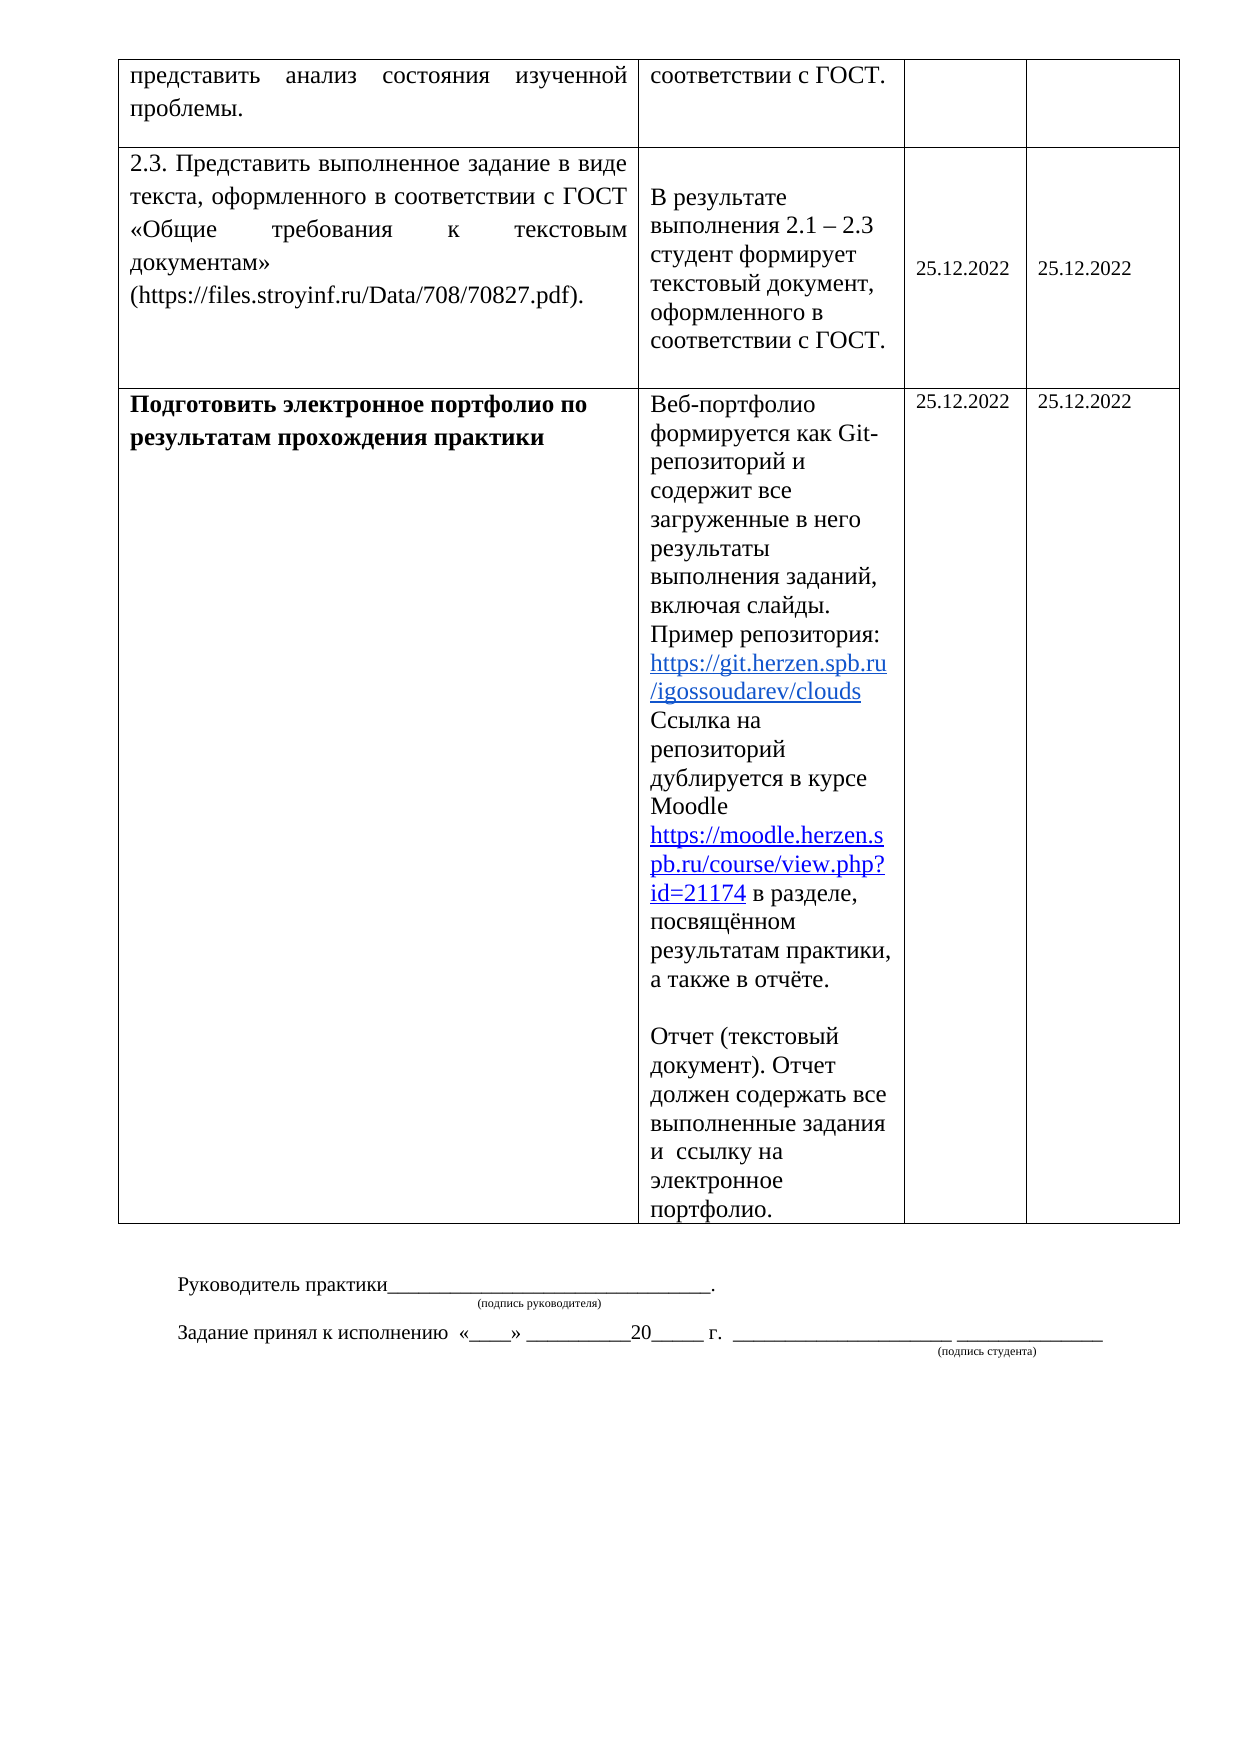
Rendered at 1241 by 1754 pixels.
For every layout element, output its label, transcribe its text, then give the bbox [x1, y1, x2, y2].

text (подпись студента) [177, 1344, 1152, 1368]
text Задание принял к исполнению «____» __________20_____ г. _____________________ ______________ [177, 1320, 1152, 1344]
table_cell 25.12.2022 [905, 148, 1026, 388]
table_cell 25.12.2022 [1027, 389, 1179, 1223]
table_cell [639, 148, 904, 388]
table_cell Подготовить электронное портфолио по результатам прохождения практики [119, 389, 638, 1223]
table_cell Веб-портфолио формируется как Git-репозиторий и содержит все загруженные в него результаты выполнения заданий, включая слайды. Пример репозитория: https://git.herzen.spb.ru/igossoudarev/clouds Ссылка на репозиторий дублируется в курсе Moodle https://moodle.herzen.spb.ru/course/view.php?id=21174 в разделе, посвящённом результатам практики, а также в отчёте. Отчет (текстовый документ). Отчет должен содержать все выполненные задания и ссылку на электронное портфолио. [639, 389, 904, 1223]
table_cell 2.3. Представить выполненное задание в виде текста, оформленного в соответствии с ГОСТ «Общие требования к текстовым документам» (https://files.stroyinf.ru/Data/708/70827.pdf). [119, 148, 638, 388]
text (подпись руководителя) [402, 1296, 1152, 1320]
text Руководитель практики_______________________________. [177, 1272, 1152, 1296]
table_cell 25.12.2022 [1027, 148, 1179, 388]
table_cell 25.12.2022 [905, 389, 1026, 1223]
